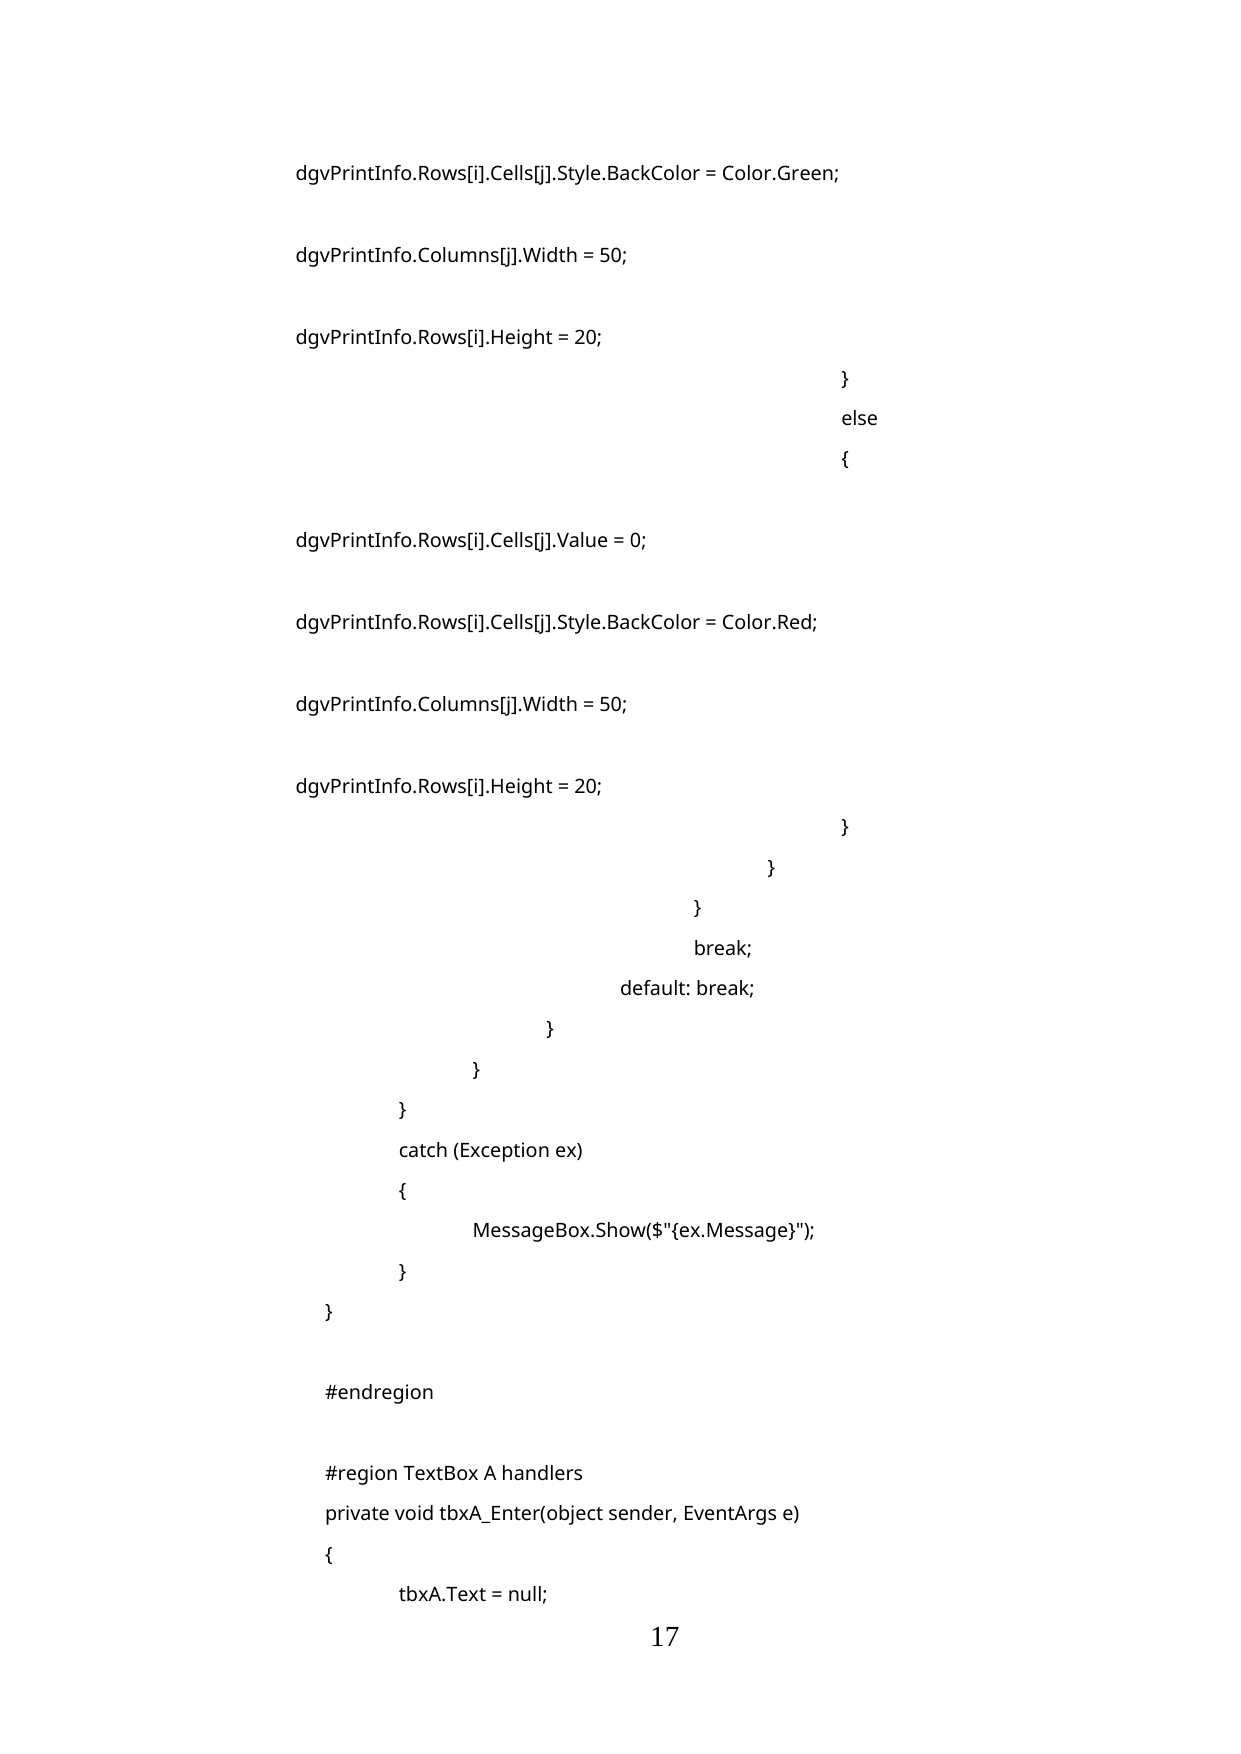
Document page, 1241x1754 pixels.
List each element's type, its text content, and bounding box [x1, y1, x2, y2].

list { [177, 444, 1152, 472]
list #endregion [177, 1378, 1152, 1405]
list } [177, 812, 1152, 839]
list tbxA.Text = null; [177, 1580, 1152, 1607]
list dgvPrintInfo.Rows[i].Cells[j].Style.BackColor = Color.Red; [177, 567, 1152, 635]
list dgvPrintInfo.Rows[i].Height = 20; [177, 282, 1152, 350]
list } [177, 1257, 1152, 1284]
list private void tbxA_Enter(object sender, EventArgs e) [177, 1499, 1152, 1527]
list default: break; [177, 974, 1152, 1001]
list #region TextBox A handlers [177, 1459, 1152, 1486]
list } [177, 1095, 1152, 1122]
list break; [177, 934, 1152, 961]
list dgvPrintInfo.Rows[i].Cells[j].Value = 0; [177, 485, 1152, 553]
list catch (Exception ex) [177, 1136, 1152, 1163]
list } [177, 893, 1152, 920]
list } [177, 1297, 1152, 1324]
list dgvPrintInfo.Rows[i].Cells[j].Style.BackColor = Color.Green; [177, 118, 1152, 187]
list { [177, 1176, 1152, 1203]
list { [177, 1540, 1152, 1567]
list } [177, 1055, 1152, 1082]
list dgvPrintInfo.Rows[i].Height = 20; [177, 731, 1152, 799]
list } [177, 364, 1152, 391]
list } [177, 1014, 1152, 1042]
list MessageBox.Show($"{ex.Message}"); [177, 1217, 1152, 1244]
list dgvPrintInfo.Columns[j].Width = 50; [177, 649, 1152, 717]
list dgvPrintInfo.Columns[j].Width = 50; [177, 200, 1152, 268]
list else [177, 404, 1152, 431]
list } [177, 853, 1152, 880]
